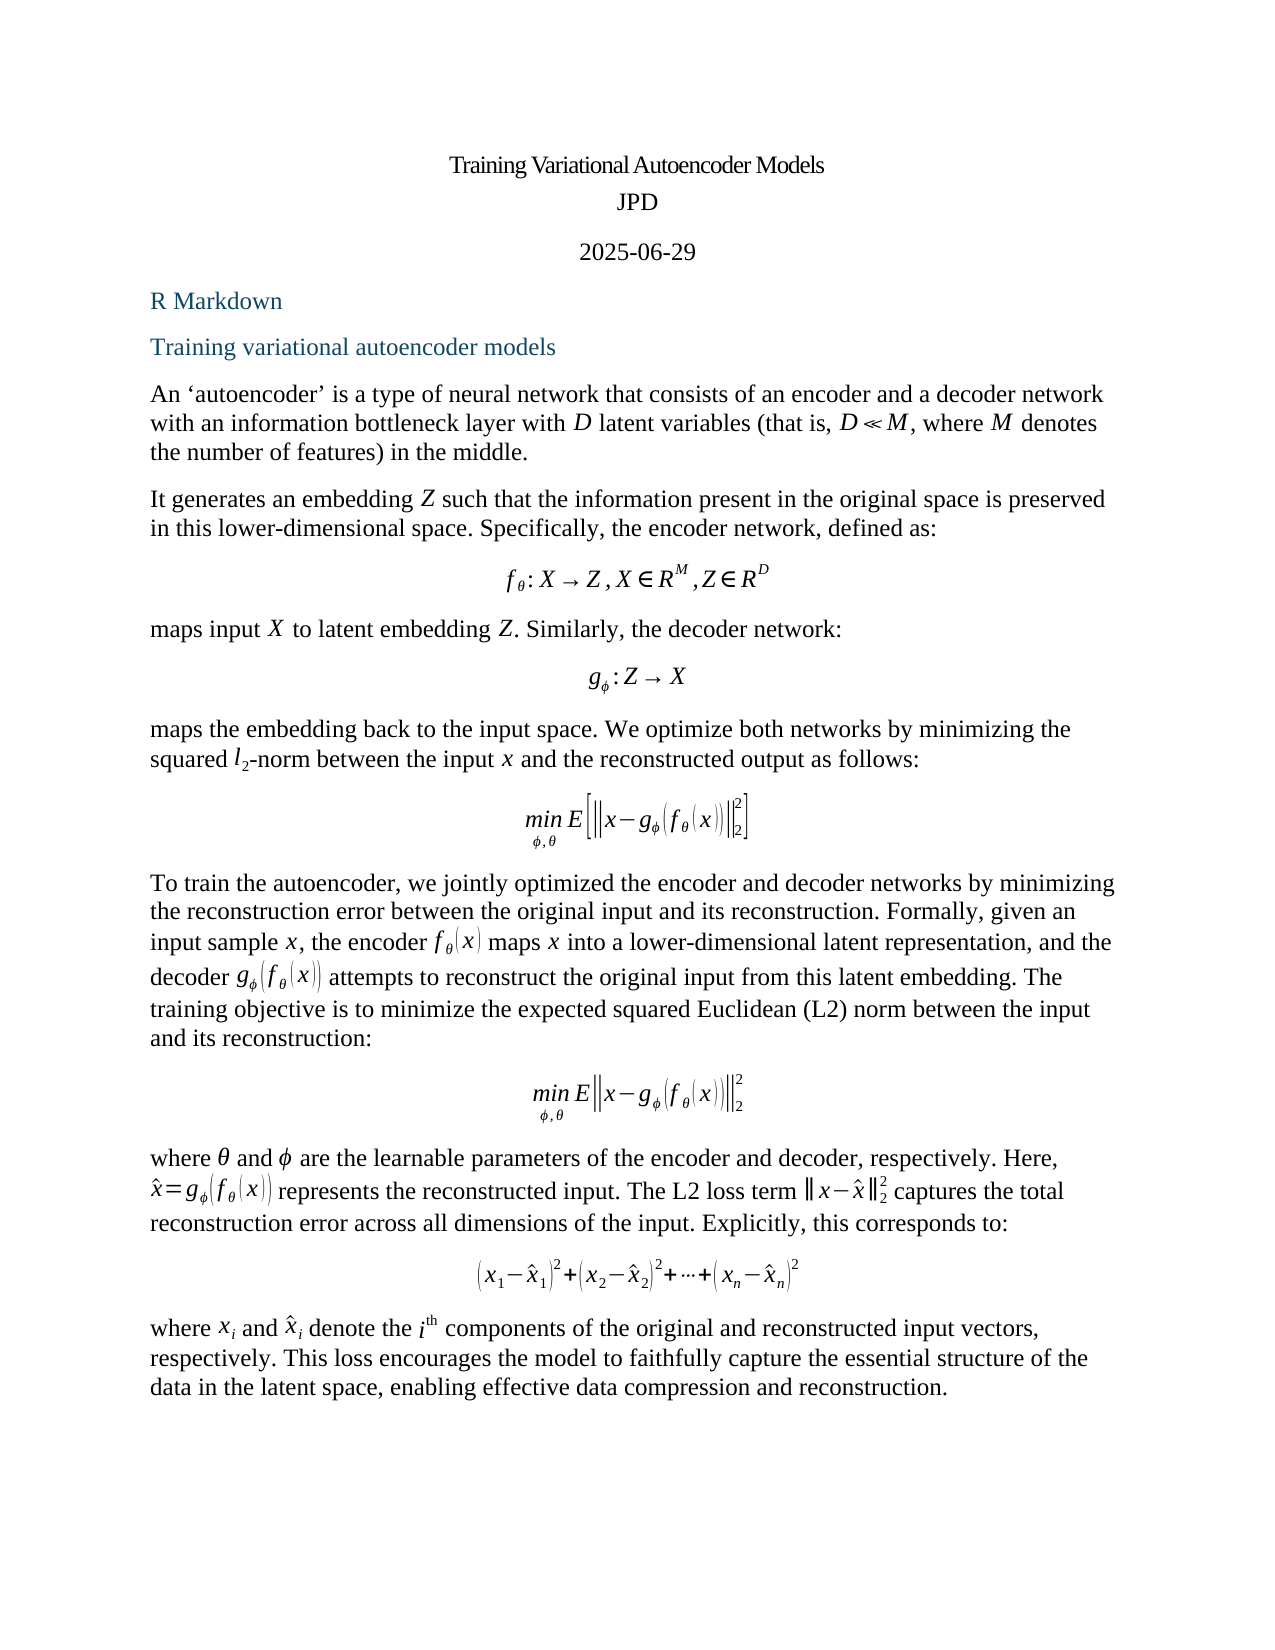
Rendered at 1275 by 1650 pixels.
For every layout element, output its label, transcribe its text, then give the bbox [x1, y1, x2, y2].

text maps the embedding back to the input space. We optimize both networks by minimizing the squared -norm between the input and the reconstructed output as follows: [150, 714, 1125, 774]
text To train the autoencoder, we jointly optimized the encoder and decoder networks by minimizing the reconstruction error between the original input and its reconstruction. Formally, given an input sample , the encoder maps into a lower-dimensional latent representation, and the decoder attempts to reconstruct the original input from this latent embedding. The training objective is to minimize the expected squared Euclidean (L2) norm between the input and its reconstruction: [150, 868, 1125, 1052]
text where and denote the components of the original and reconstructed input vectors, respectively. This loss encourages the model to faithfully capture the essential structure of the data in the latent space, enabling effective data compression and reconstruction. [150, 1312, 1125, 1401]
text maps input to latent embedding . Similarly, the decoder network: [150, 614, 1125, 643]
text An ‘autoencoder’ is a type of neural network that consists of an encoder and a decoder network with an information bottleneck layer with latent variables (that is, , where denotes the number of features) in the middle. [150, 379, 1125, 465]
subtitle R Markdown [150, 286, 1125, 315]
text where and are the learnable parameters of the encoder and decoder, respectively. Here, represents the reconstructed input. The L2 loss term captures the total reconstruction error across all dimensions of the input. Explicitly, this corresponds to: [150, 1143, 1125, 1237]
text JPD [150, 187, 1125, 216]
title Training Variational Autoencoder Models [150, 150, 1125, 179]
text It generates an embedding such that the information present in the original space is preserved in this lower-dimensional space. Specifically, the encoder network, defined as: [150, 484, 1125, 542]
text 2025-06-29 [150, 237, 1125, 265]
subtitle Training variational autoencoder models [150, 332, 1125, 360]
